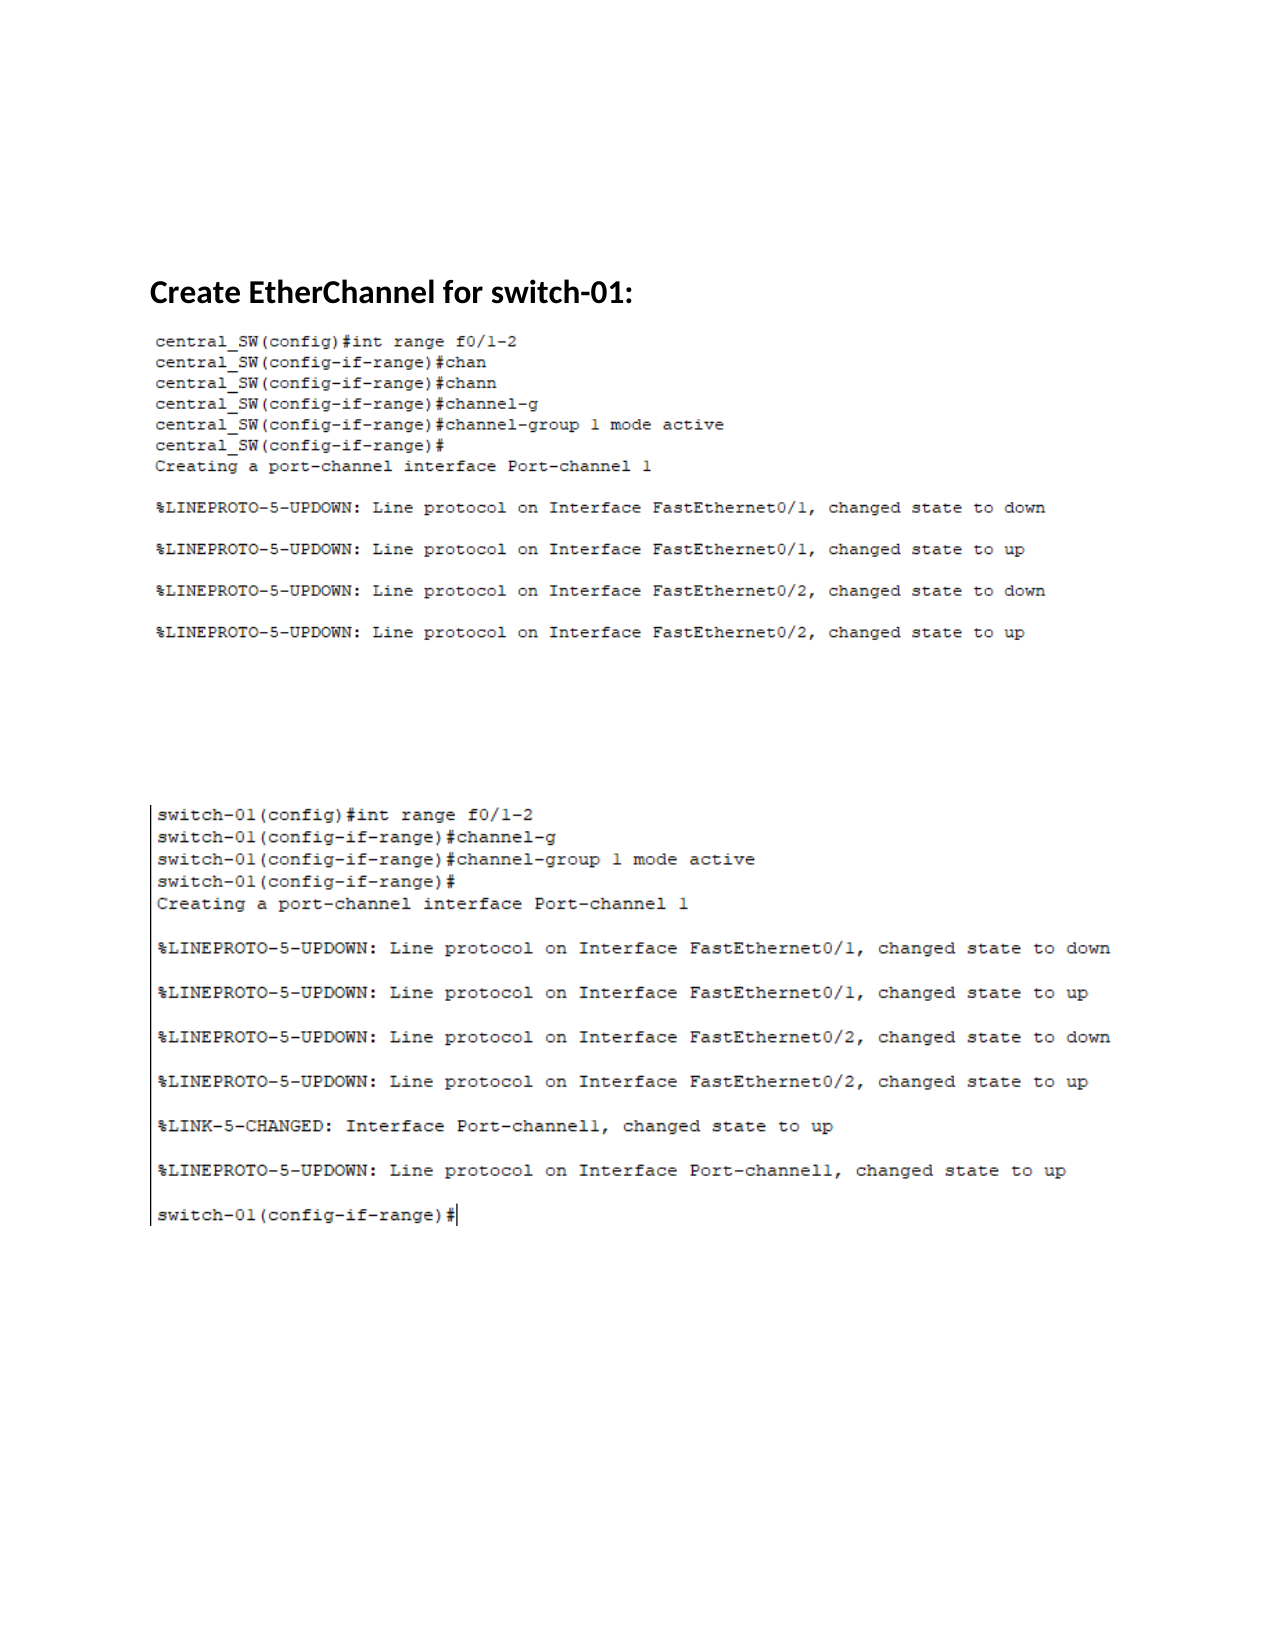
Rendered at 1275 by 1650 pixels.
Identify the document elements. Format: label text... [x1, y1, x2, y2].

picture [150, 805, 1125, 1226]
text Create EtherChannel for switch-01: [150, 271, 1125, 312]
picture [150, 331, 1125, 666]
